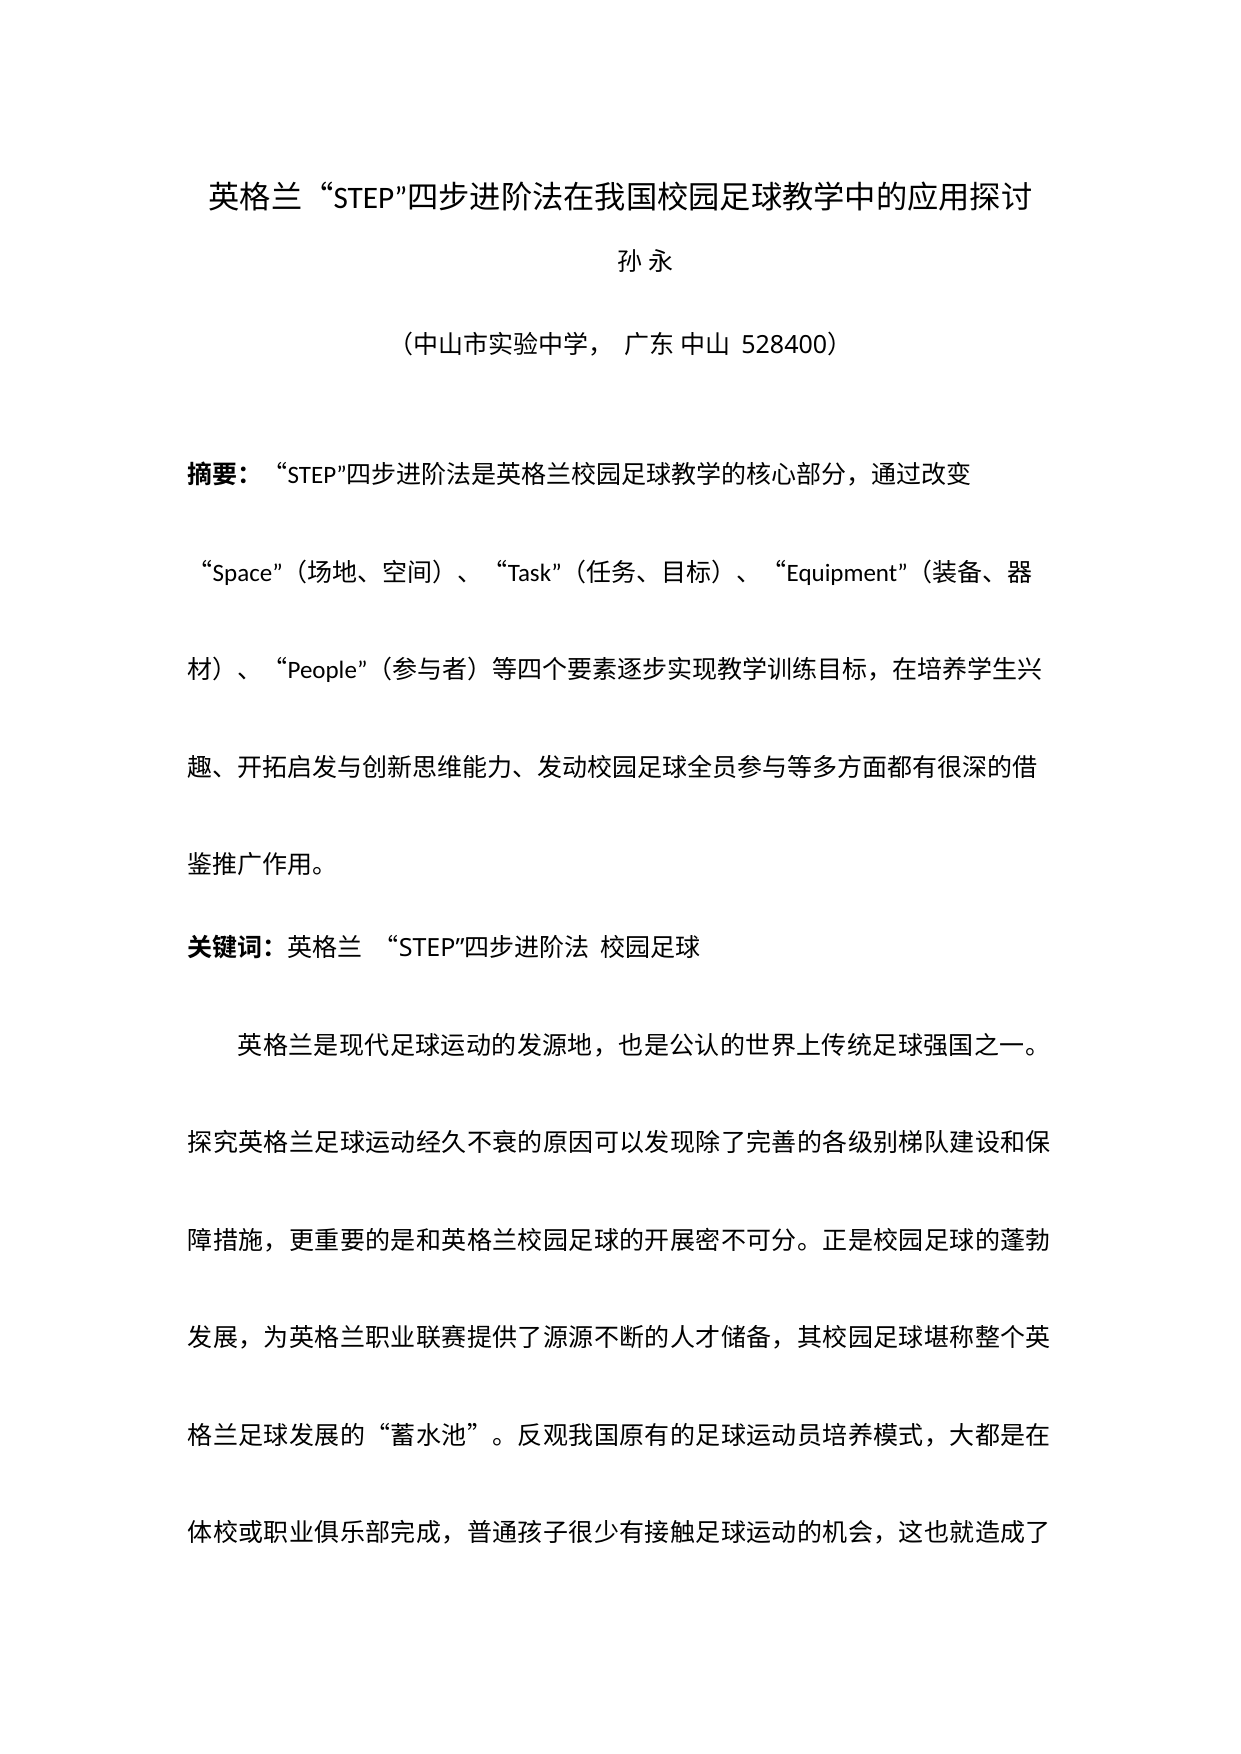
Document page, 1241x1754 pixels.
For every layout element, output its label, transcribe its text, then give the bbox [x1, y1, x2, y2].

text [187, 1011, 1053, 1563]
text 英格兰“STEP”四步进阶法在我国校园足球教学中的应用探讨 [187, 162, 1053, 227]
text 摘要：“STEP”四步进阶法是英格兰校园足球教学的核心部分，通过改变“Space”（场地、空间）、“Task”（任务、目标）、“Equipment”（装备、器材）、“People”（参与者）等四个要素逐步实现教学训练目标，在培养学生兴趣、开拓启发与创新思维能力、发动校园足球全员参与等多方面都有很深的借鉴推广作用。 [187, 440, 1053, 895]
text 关键词：英格兰 “STEP”四步进阶法 校园足球 [187, 913, 1053, 978]
text （中山市实验中学， 广东 中山 528400） [187, 310, 1053, 375]
text 孙 永 [187, 227, 1053, 292]
